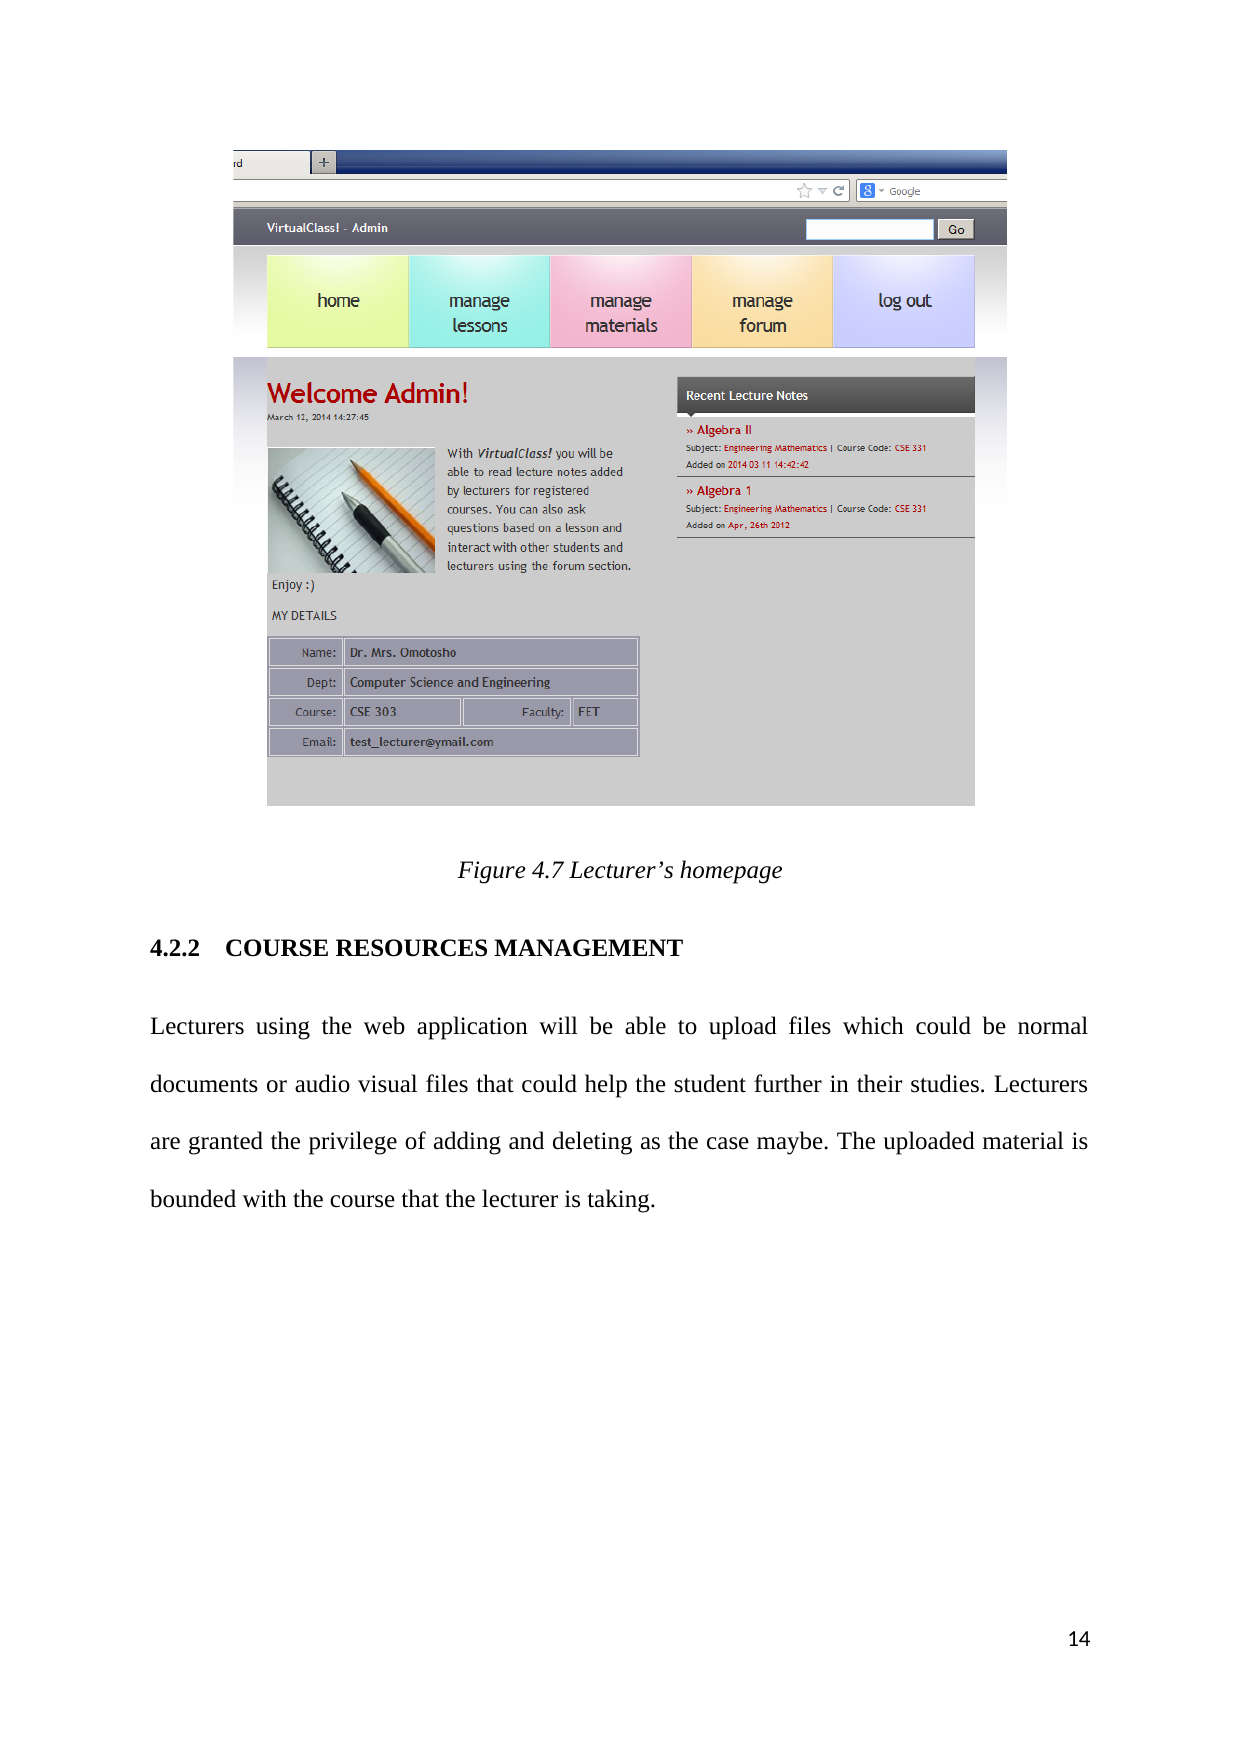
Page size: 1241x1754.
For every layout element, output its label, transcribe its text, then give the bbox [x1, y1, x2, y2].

text Figure 4.7 Lecturer’s homepage [150, 855, 1090, 883]
picture [233, 150, 1007, 806]
text Lecturers using the web application will be able to upload files which could be normal documents or audio visual files that could help the student further in their studies. Lecturers are granted the privilege of adding and deleting as the case maybe. The uploaded material is bounded with the course that the lecturer is taking. [150, 1011, 1090, 1213]
text 4.2.2 COURSE RESOURCES MANAGEMENT [150, 933, 1090, 962]
